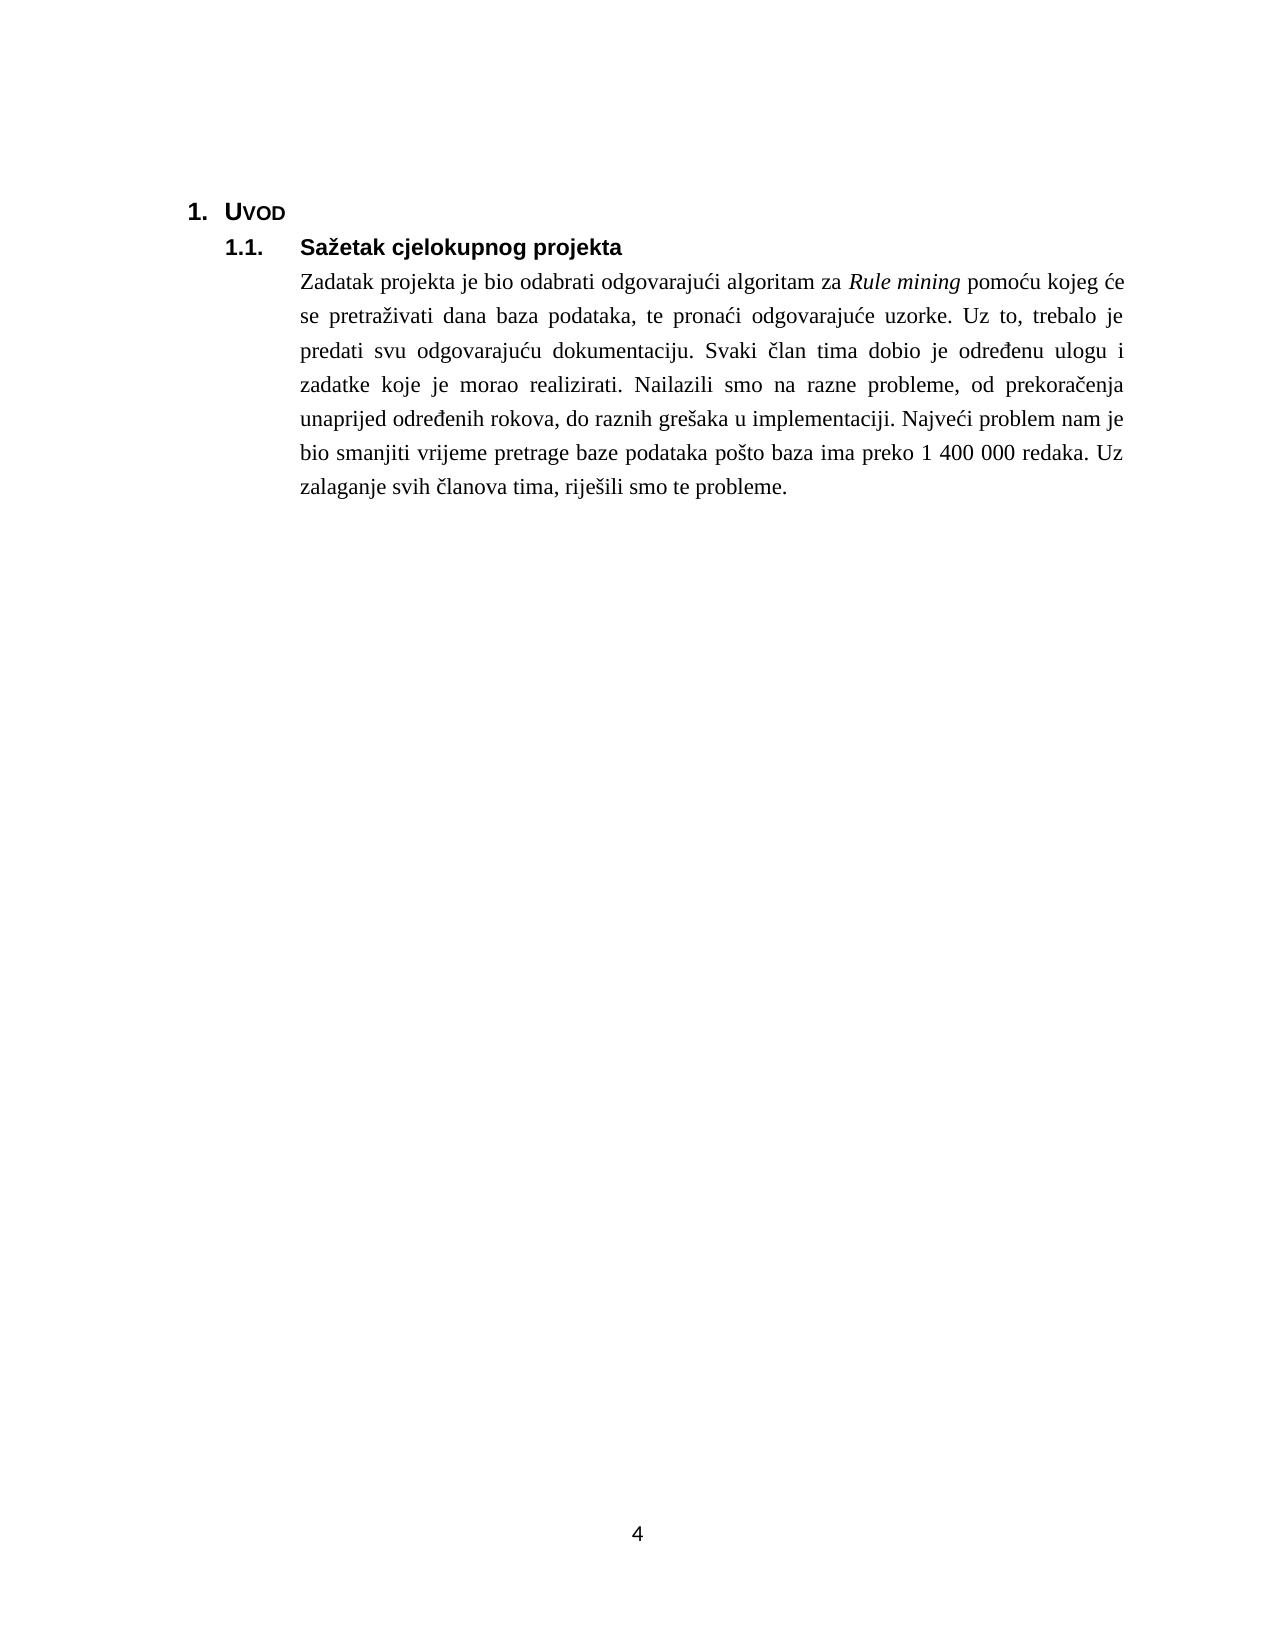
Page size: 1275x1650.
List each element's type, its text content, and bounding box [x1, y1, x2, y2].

list Sažetak cjelokupnog projekta [225, 234, 1125, 261]
list Zadatak projekta je bio odabrati odgovarajući algoritam za Rule mining pomoću kojeg će se pretraživati dana baza podataka, te pronaći odgovarajuće uzorke. Uz to, trebalo je predati svu odgovarajuću dokumentaciju. Svaki član tima dobio je određenu ulogu i zadatke koje je morao realizirati. Nailazili smo na razne probleme, od prekoračenja unaprijed određenih rokova, do raznih grešaka u implementaciji. Najveći problem nam je bio smanjiti vrijeme pretrage baze podataka pošto baza ima preko 1 400 000 redaka. Uz zalaganje svih članova tima, riješili smo te probleme. [300, 268, 1125, 500]
list Uvod [187, 197, 1125, 226]
